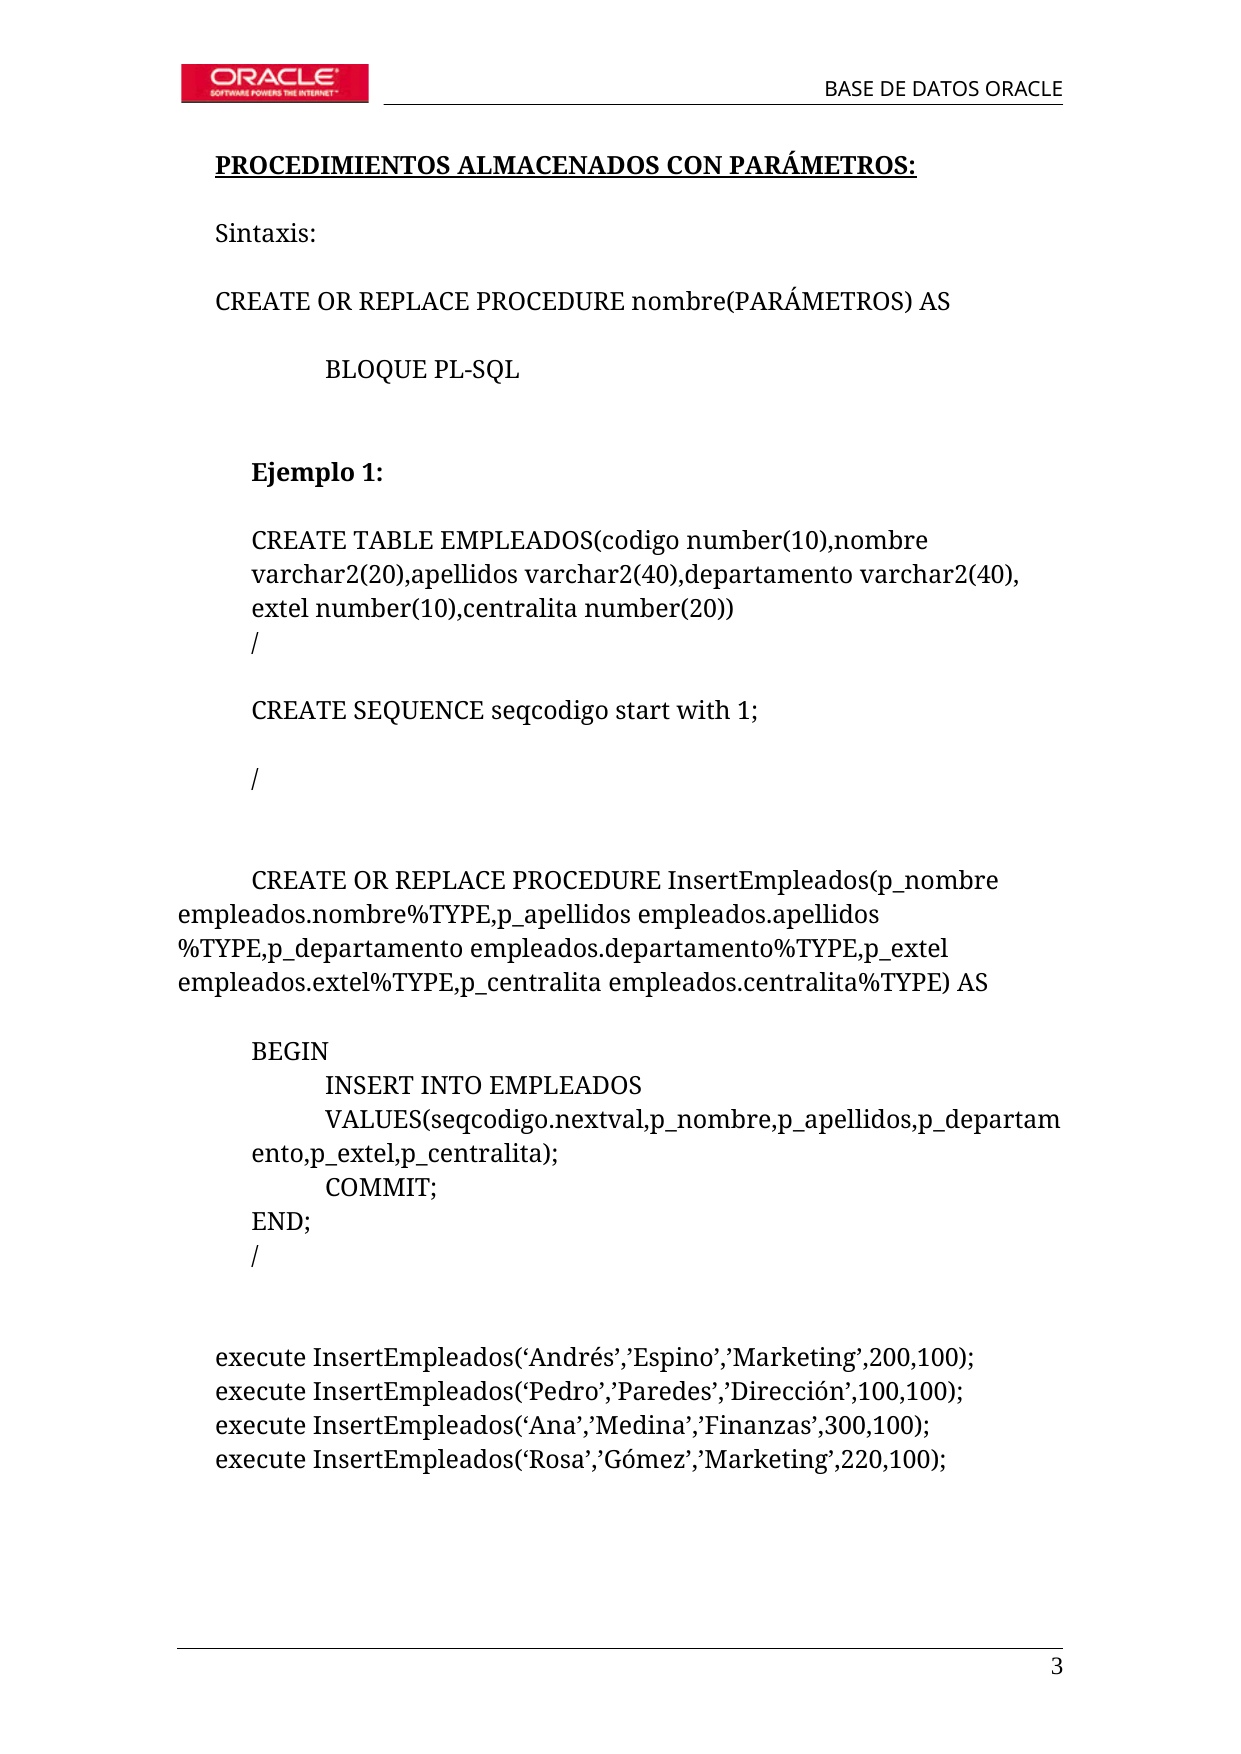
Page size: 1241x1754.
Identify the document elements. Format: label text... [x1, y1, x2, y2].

picture [181, 64, 369, 103]
text CREATE OR REPLACE PROCEDURE InsertEmpleados(p_nombre empleados.nombre%TYPE,p_apellidos empleados.apellidos%TYPE,p_departamento empleados.departamento%TYPE,p_extel empleados.extel%TYPE,p_centralita empleados.centralita%TYPE) AS [177, 863, 1063, 999]
text / [251, 624, 1063, 658]
text PROCEDIMIENTOS ALMACENADOS CON PARÁMETROS: [215, 148, 1063, 182]
text Ejemplo 1: [177, 454, 1063, 488]
text COMMIT; [251, 1169, 1063, 1203]
text CREATE OR REPLACE PROCEDURE nombre(PARÁMETROS) AS [215, 284, 1063, 318]
text VALUES(seqcodigo.nextval,p_nombre,p_apellidos,p_departamento,p_extel,p_centralita); [251, 1101, 1063, 1169]
text INSERT INTO EMPLEADOS [325, 1067, 1063, 1101]
text / [251, 761, 1063, 795]
text CREATE SEQUENCE seqcodigo start with 1; [251, 693, 1063, 727]
text execute InsertEmpleados(‘Pedro’,’Paredes’,’Dirección’,100,100); [215, 1374, 1063, 1408]
text Sintaxis: [215, 216, 1063, 250]
text BLOQUE PL-SQL [288, 352, 1063, 386]
text BEGIN [177, 1033, 1063, 1067]
text / [215, 1238, 1063, 1272]
text execute InsertEmpleados(‘Rosa’,’Gómez’,’Marketing’,220,100); [215, 1442, 1063, 1476]
text execute InsertEmpleados(‘Andrés’,’Espino’,’Marketing’,200,100); [215, 1340, 1063, 1374]
text CREATE TABLE EMPLEADOS(codigo number(10),nombre varchar2(20),apellidos varchar2(40),departamento varchar2(40), extel number(10),centralita number(20)) [251, 522, 1063, 624]
text execute InsertEmpleados(‘Ana’,’Medina’,’Finanzas’,300,100); [215, 1408, 1063, 1442]
text END; [177, 1203, 1063, 1238]
